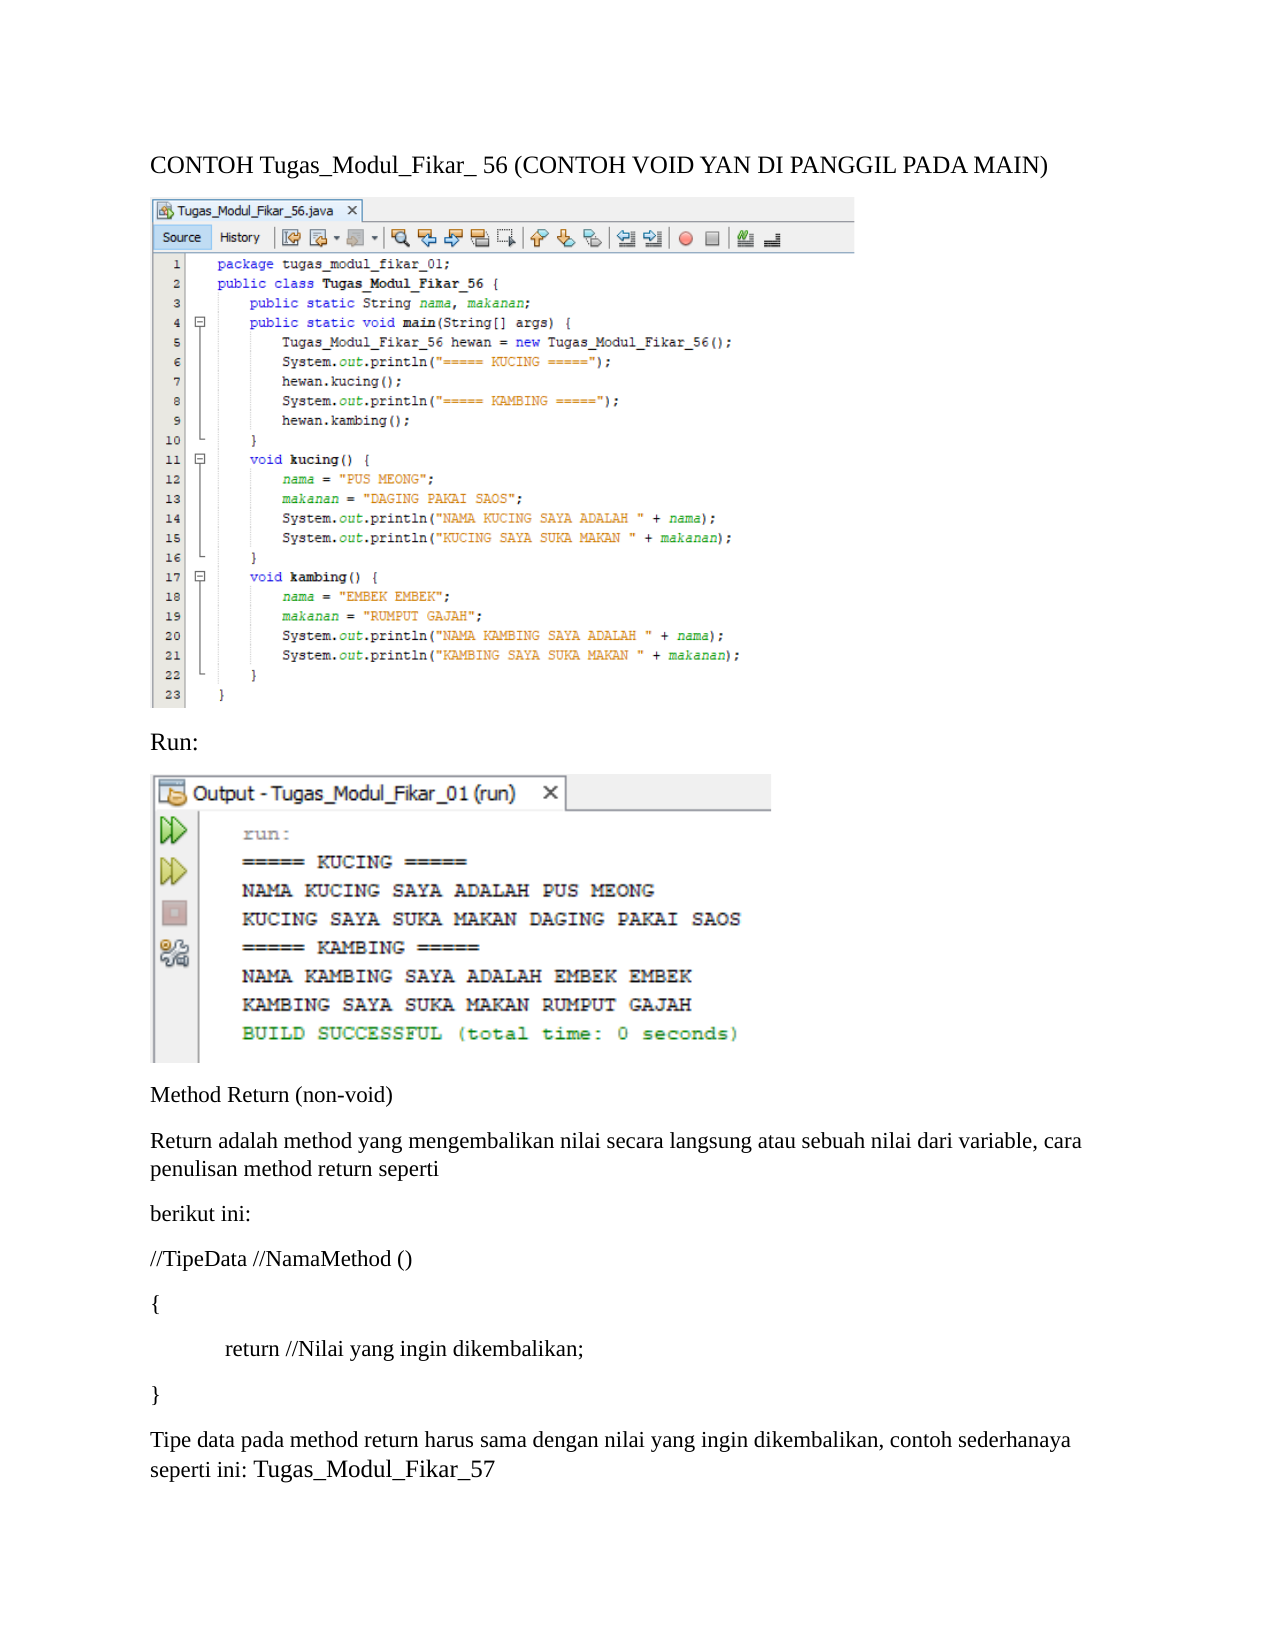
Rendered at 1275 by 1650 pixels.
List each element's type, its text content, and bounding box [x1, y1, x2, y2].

text CONTOH Tugas_Modul_Fikar_ 56 (CONTOH VOID YAN DI PANGGIL PADA MAIN) [150, 150, 1125, 179]
text berikut ini: [150, 1200, 1125, 1227]
picture [150, 774, 772, 1063]
text //TipeData //NamaMethod () [150, 1245, 1125, 1272]
picture [150, 197, 855, 708]
text } [150, 1381, 1125, 1407]
text Return adalah method yang mengembalikan nilai secara langsung atau sebuah nilai dari variable, cara penulisan method return seperti [150, 1127, 1125, 1181]
text Method Return (non-void) [150, 1082, 1125, 1108]
text { [150, 1290, 1125, 1317]
text Run: [150, 727, 1125, 756]
text return //Nilai yang ingin dikembalikan; [150, 1336, 1125, 1362]
text Tipe data pada method return harus sama dengan nilai yang ingin dikembalikan, contoh sederhanaya seperti ini: Tugas_Modul_Fikar_57 [150, 1426, 1125, 1483]
